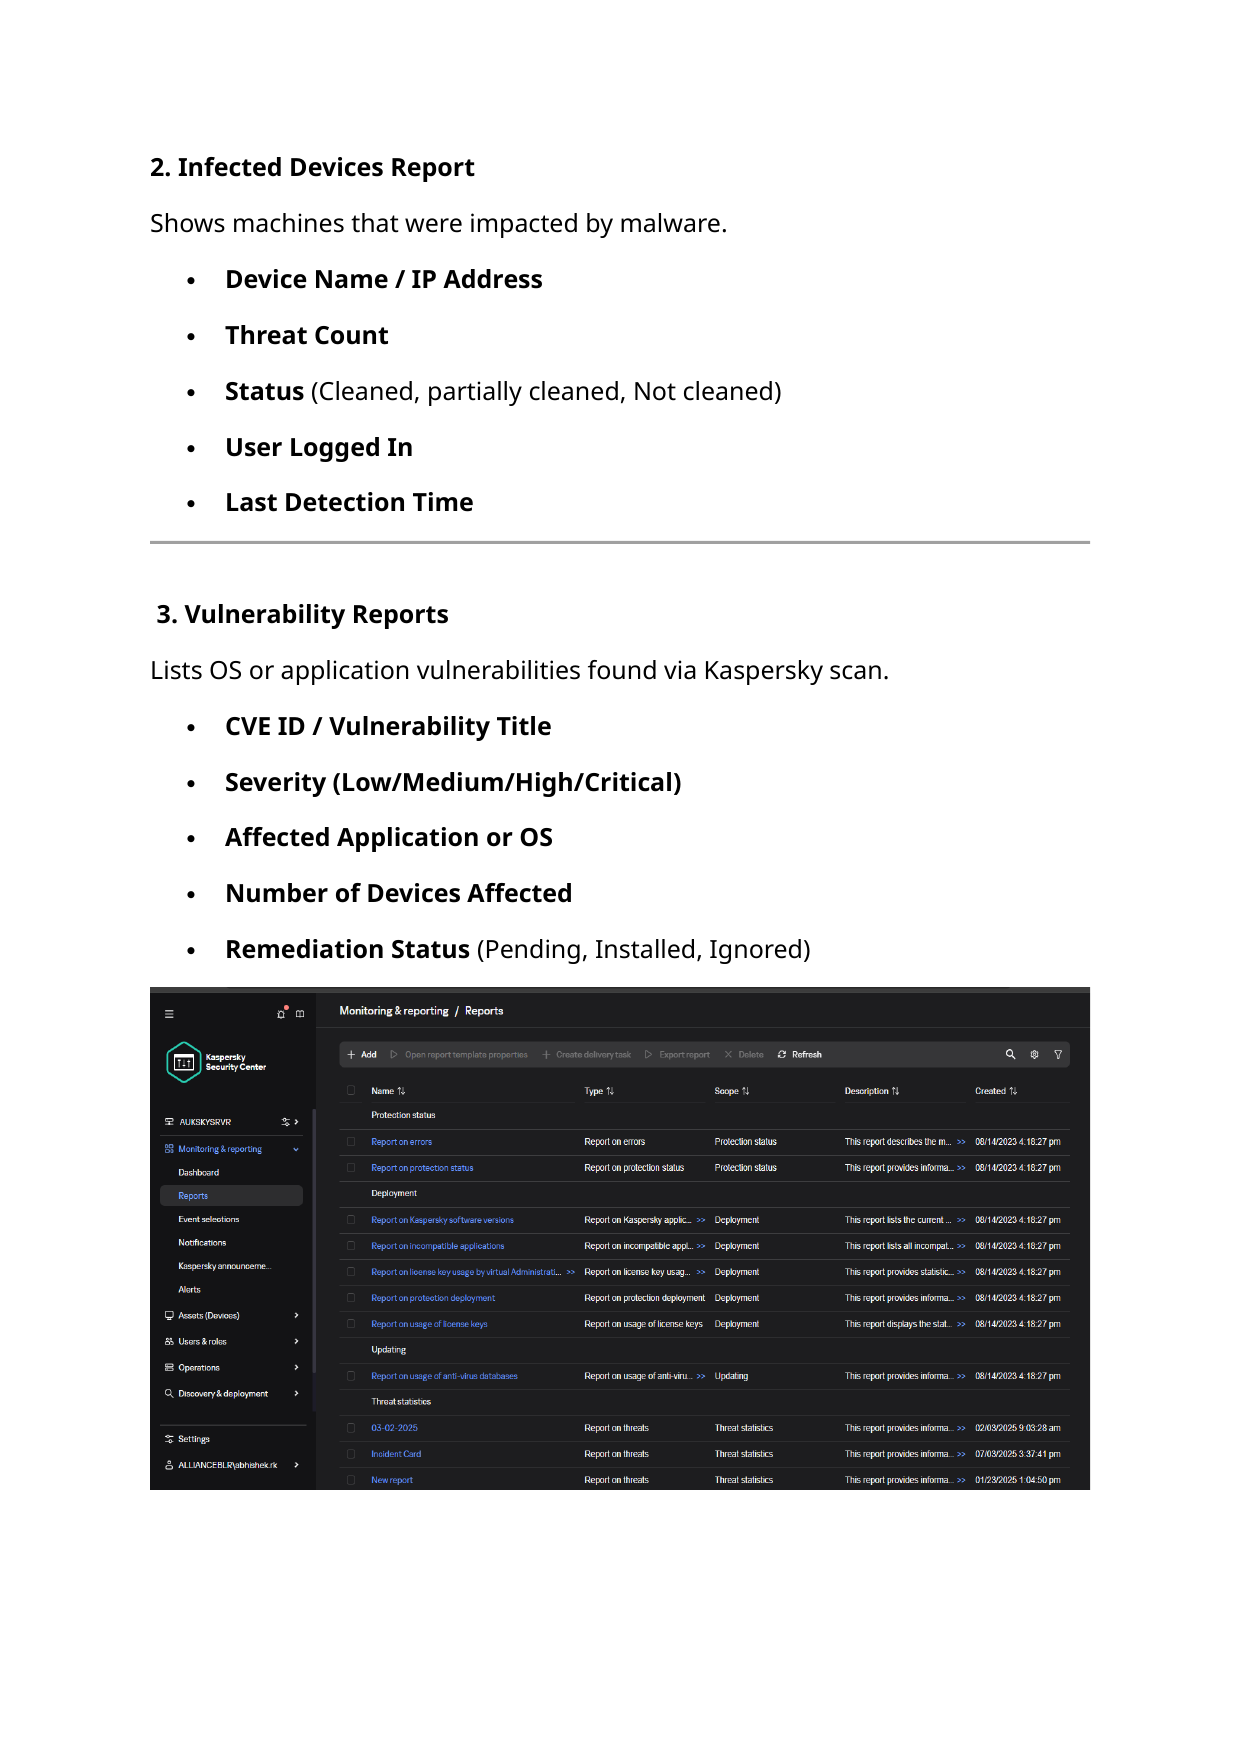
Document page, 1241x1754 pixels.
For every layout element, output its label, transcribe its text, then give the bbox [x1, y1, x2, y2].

text Shows machines that were impacted by malware. [150, 206, 1090, 240]
list CVE ID / Vulnerability Title [187, 708, 1090, 742]
list Affected Application or OS [187, 820, 1090, 854]
list Remediation Status (Pending, Installed, Ignored) [187, 932, 1090, 966]
text 2. Infected Devices Report [150, 150, 1090, 184]
list Status (Cleaned, partially cleaned, Not cleaned) [187, 373, 1090, 407]
list User Logged In [187, 429, 1090, 463]
list Severity (Low/Medium/High/Critical) [187, 764, 1090, 798]
list Threat Count [187, 317, 1090, 352]
list Number of Devices Affected [187, 876, 1090, 910]
text Lists OS or application vulnerabilities found via Kaspersky scan. [150, 652, 1090, 687]
text 3. Vulnerability Reports [150, 597, 1090, 631]
list Device Name / IP Address [187, 262, 1090, 296]
picture [150, 987, 1091, 1490]
list Last Detection Time [187, 485, 1090, 519]
